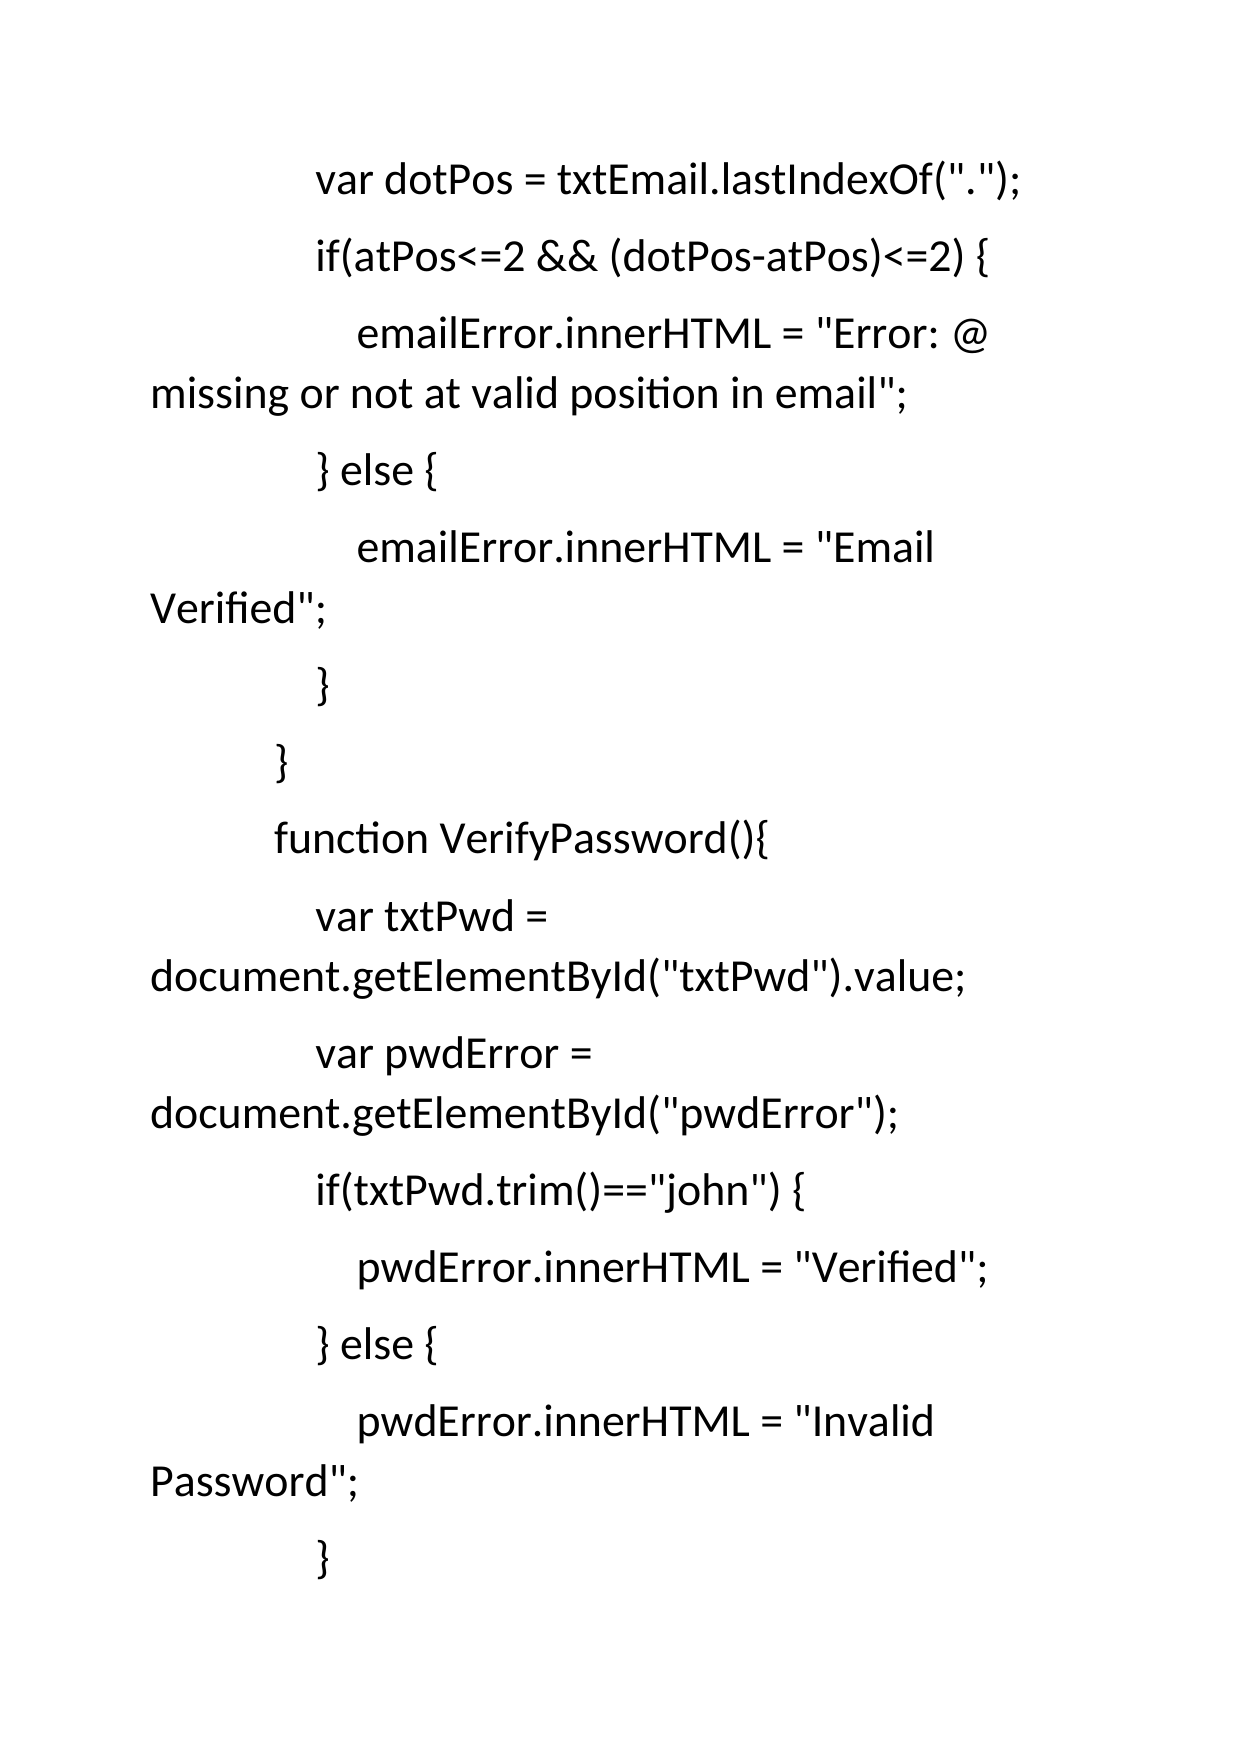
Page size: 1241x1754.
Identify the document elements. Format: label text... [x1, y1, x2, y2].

text var dotPos = txtEmail.lastIndexOf("."); [150, 150, 1090, 206]
text emailError.innerHTML = "Error: @ missing or not at valid position in email"; [150, 304, 1090, 420]
text var pwdError = document.getElementById("pwdError"); [150, 1024, 1090, 1140]
text if(atPos<=2 && (dotPos-atPos)<=2) { [150, 227, 1090, 283]
text } [150, 732, 1090, 788]
text function VerifyPassword(){ [150, 809, 1090, 865]
text } [150, 656, 1090, 711]
text emailError.innerHTML = "Email Verified"; [150, 518, 1090, 634]
text pwdError.innerHTML = "Verified"; [150, 1238, 1090, 1294]
text var txtPwd = document.getElementById("txtPwd").value; [150, 886, 1090, 1003]
text pwdError.innerHTML = "Invalid Password"; [150, 1392, 1090, 1508]
text } else { [150, 1315, 1090, 1371]
text } else { [150, 441, 1090, 497]
text } [150, 1529, 1090, 1585]
text if(txtPwd.trim()=="john") { [150, 1161, 1090, 1217]
